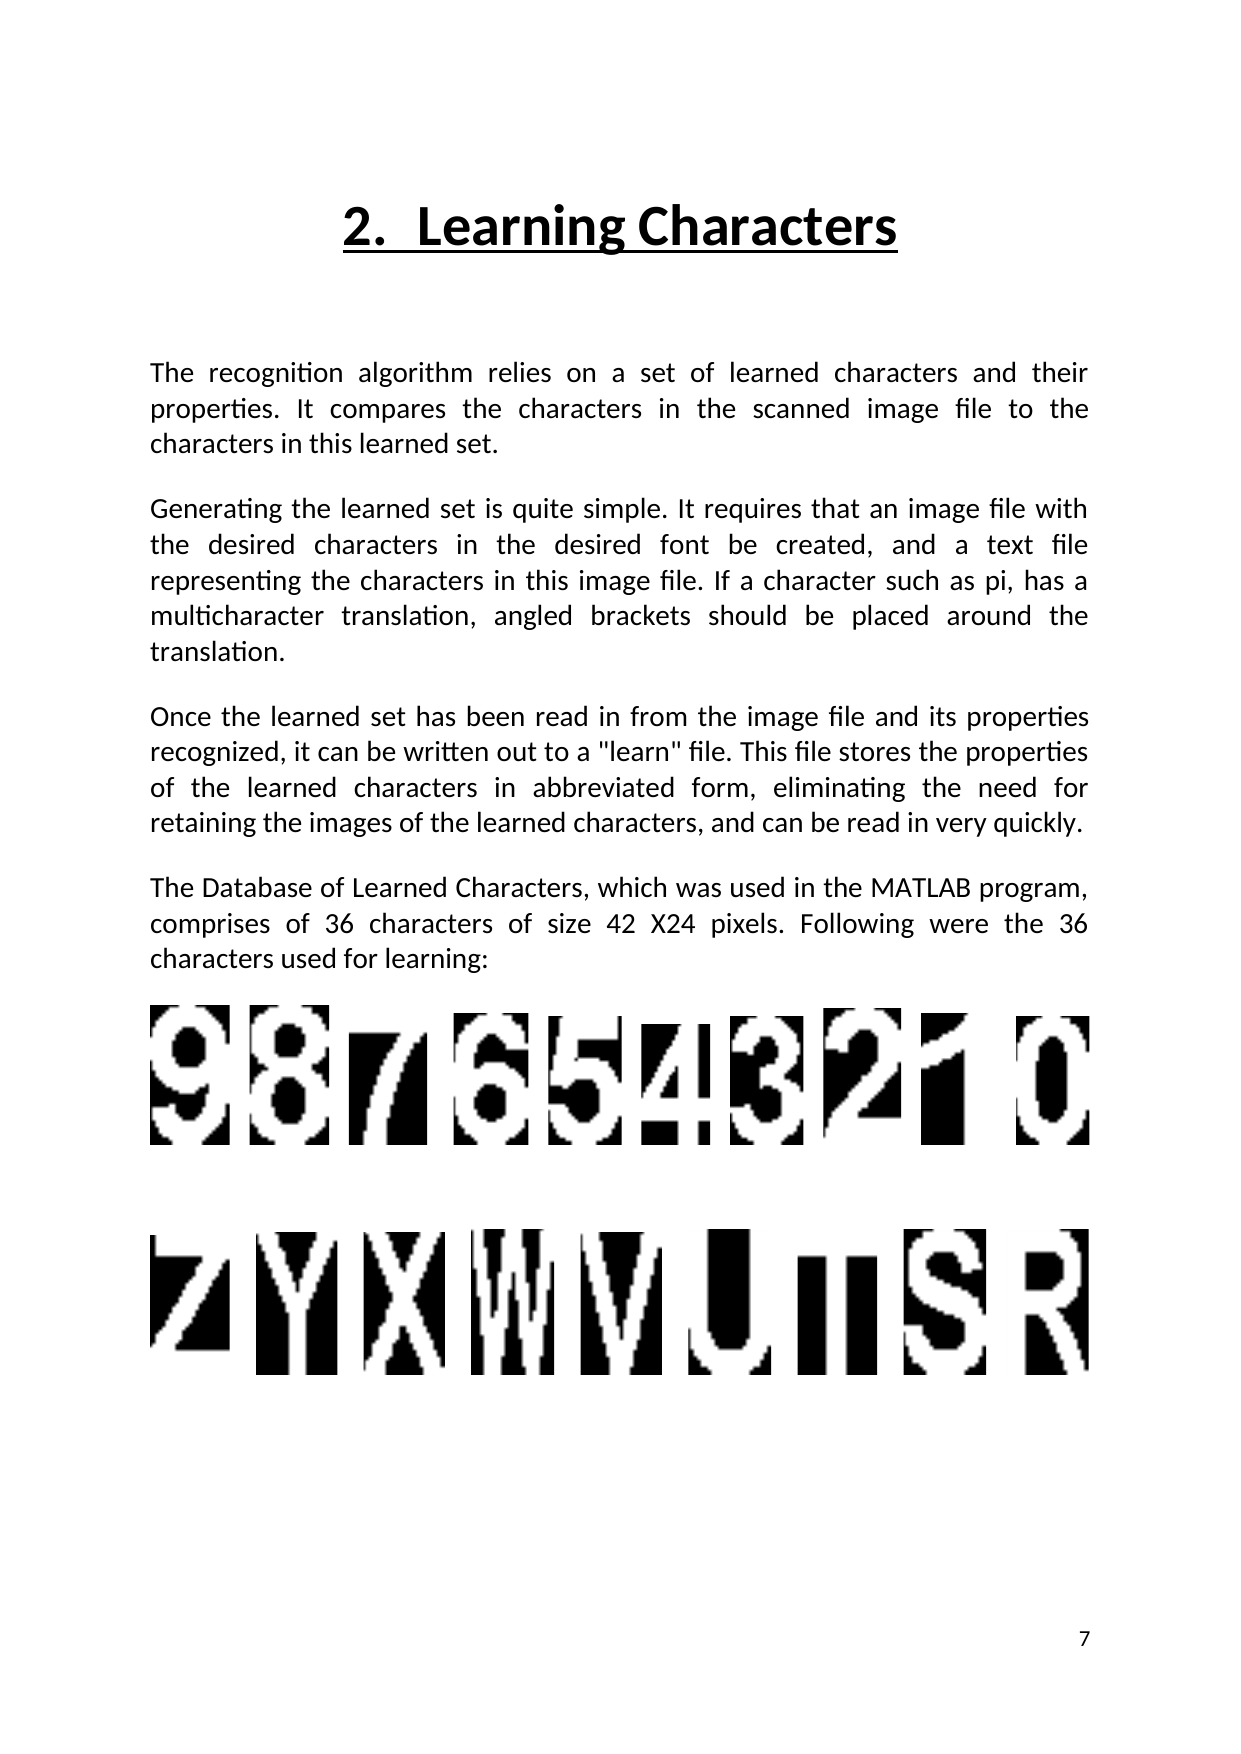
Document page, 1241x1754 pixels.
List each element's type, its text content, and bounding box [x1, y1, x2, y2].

picture [641, 1024, 711, 1145]
picture [256, 1232, 338, 1375]
picture [1016, 1016, 1090, 1145]
text Generating the learned set is quite simple. It requires that an image file with the desired characters in the desired font be created, and a text file representing the characters in this image file. If a character such as pi, has a multicharacter translation, angled brackets should be placed around the translation. [150, 490, 1090, 668]
picture [730, 1016, 804, 1145]
picture [249, 1005, 330, 1145]
picture [348, 1008, 428, 1145]
picture [150, 1005, 230, 1145]
picture [921, 1013, 997, 1145]
picture [150, 1235, 230, 1375]
picture [471, 1229, 555, 1375]
text Once the learned set has been read in from the image file and its properties recognized, it can be written out to a "learn" file. This file stores the properties of the learned characters in abbreviated form, eliminating the need for retaining the images of the learned characters, and can be read in very quickly. [150, 698, 1090, 840]
picture [1006, 1229, 1089, 1375]
subtitle Learning Characters [150, 189, 1090, 260]
picture [797, 1235, 878, 1375]
text The Database of Learned Characters, which was used in the MATLAB program, comprises of 36 characters of size 42 X24 pixels. Following were the 36 characters used for learning: [150, 869, 1090, 976]
text The recognition algorithm relies on a set of learned characters and their properties. It compares the characters in the scanned image file to the characters in this learned set. [150, 354, 1090, 461]
picture [453, 1013, 529, 1145]
picture [903, 1229, 987, 1375]
picture [688, 1229, 772, 1375]
picture [363, 1232, 445, 1375]
picture [548, 1016, 622, 1145]
picture [823, 1008, 902, 1145]
picture [580, 1232, 662, 1375]
